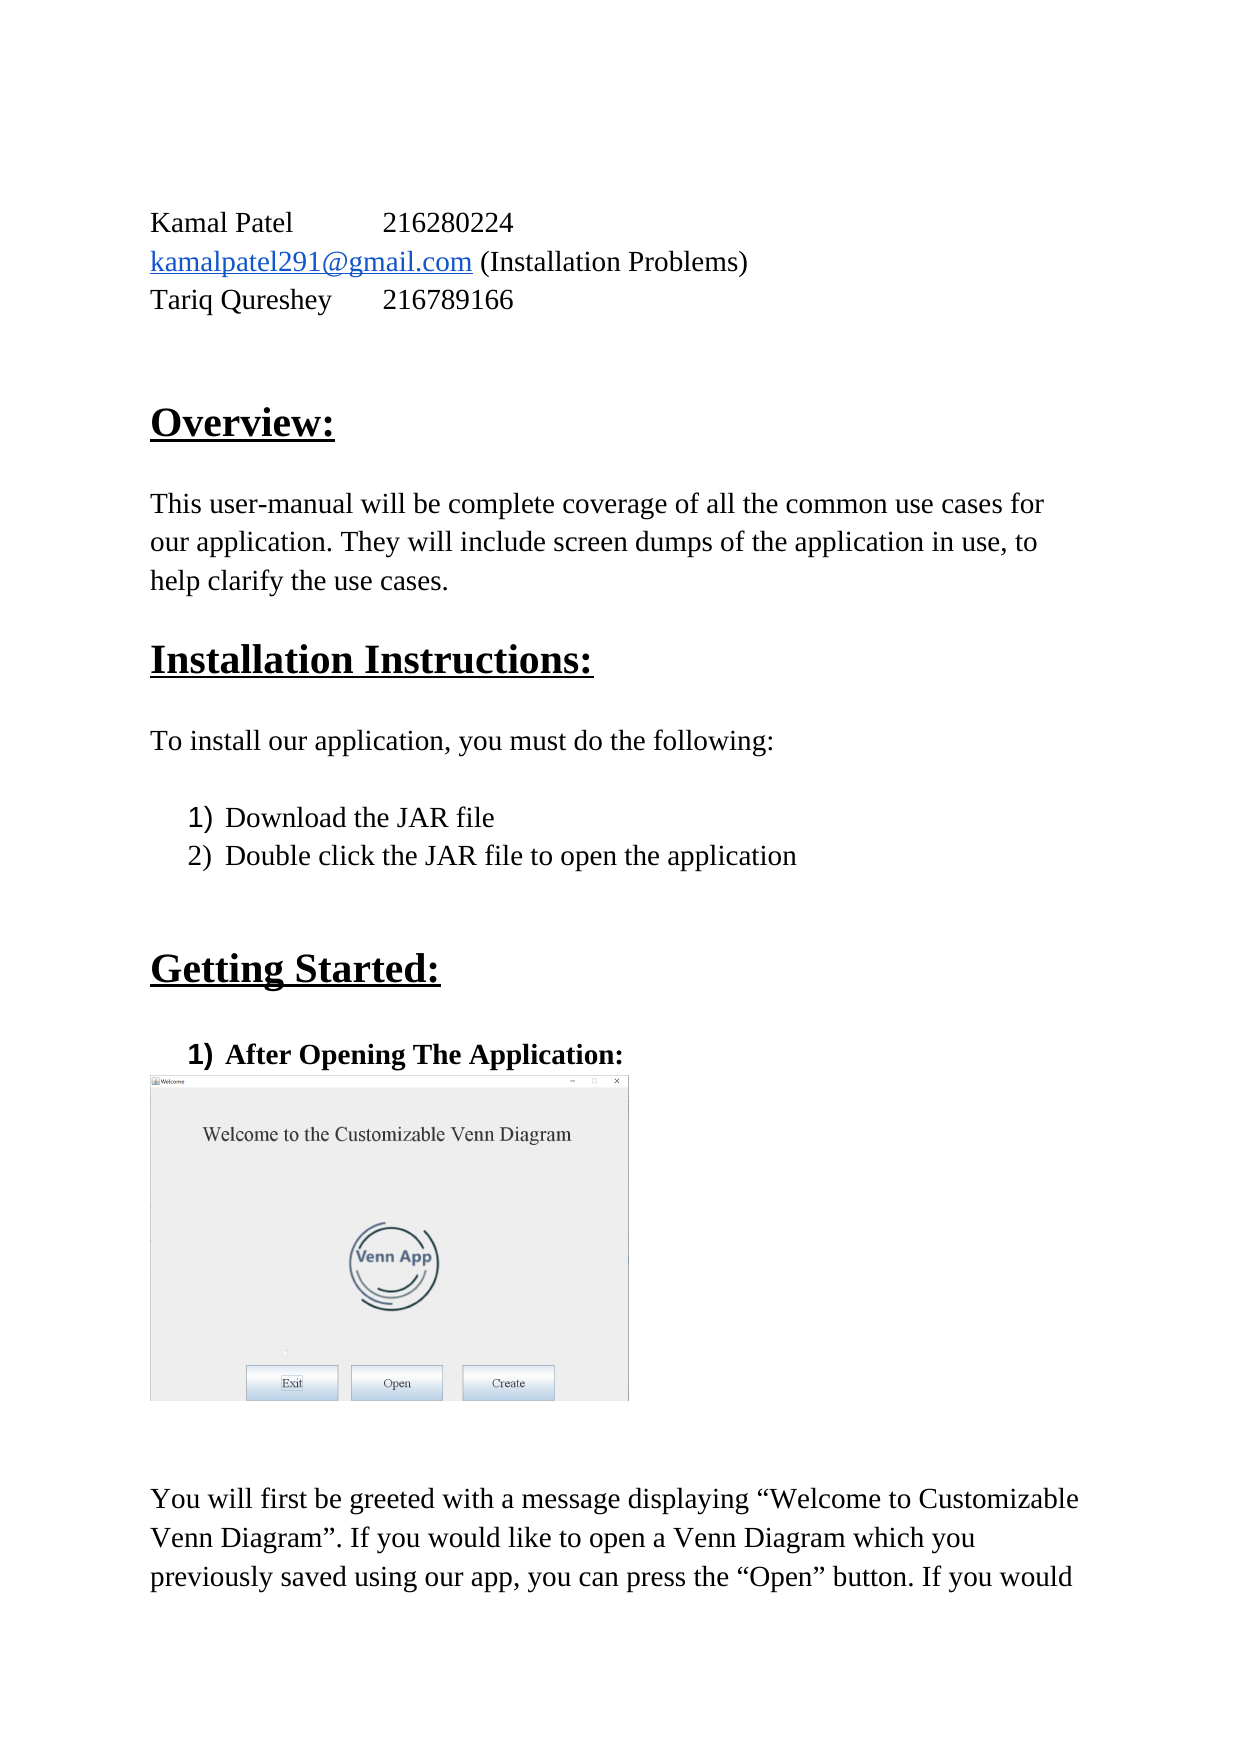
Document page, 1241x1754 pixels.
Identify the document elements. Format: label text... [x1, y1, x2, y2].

picture [150, 1075, 629, 1401]
text kamalpatel291@gmail.com (Installation Problems) [150, 244, 1090, 277]
text Getting Started: [150, 943, 1090, 991]
list Double click the JAR file to open the application [187, 838, 1090, 872]
text Tariq Qureshey 216789166 [150, 282, 1090, 316]
text Installation Instructions: [150, 634, 1090, 682]
text To install our application, you must do the following: [150, 723, 1090, 756]
text Kamal Patel 216280224 [150, 205, 1090, 239]
text This user-manual will be complete coverage of all the common use cases for our application. They will include screen dumps of the application in use, to help clarify the use cases. [150, 486, 1090, 597]
list After Opening The Application: [187, 1037, 1090, 1070]
list Download the JAR file [187, 800, 1090, 833]
text Overview: [150, 398, 1090, 446]
